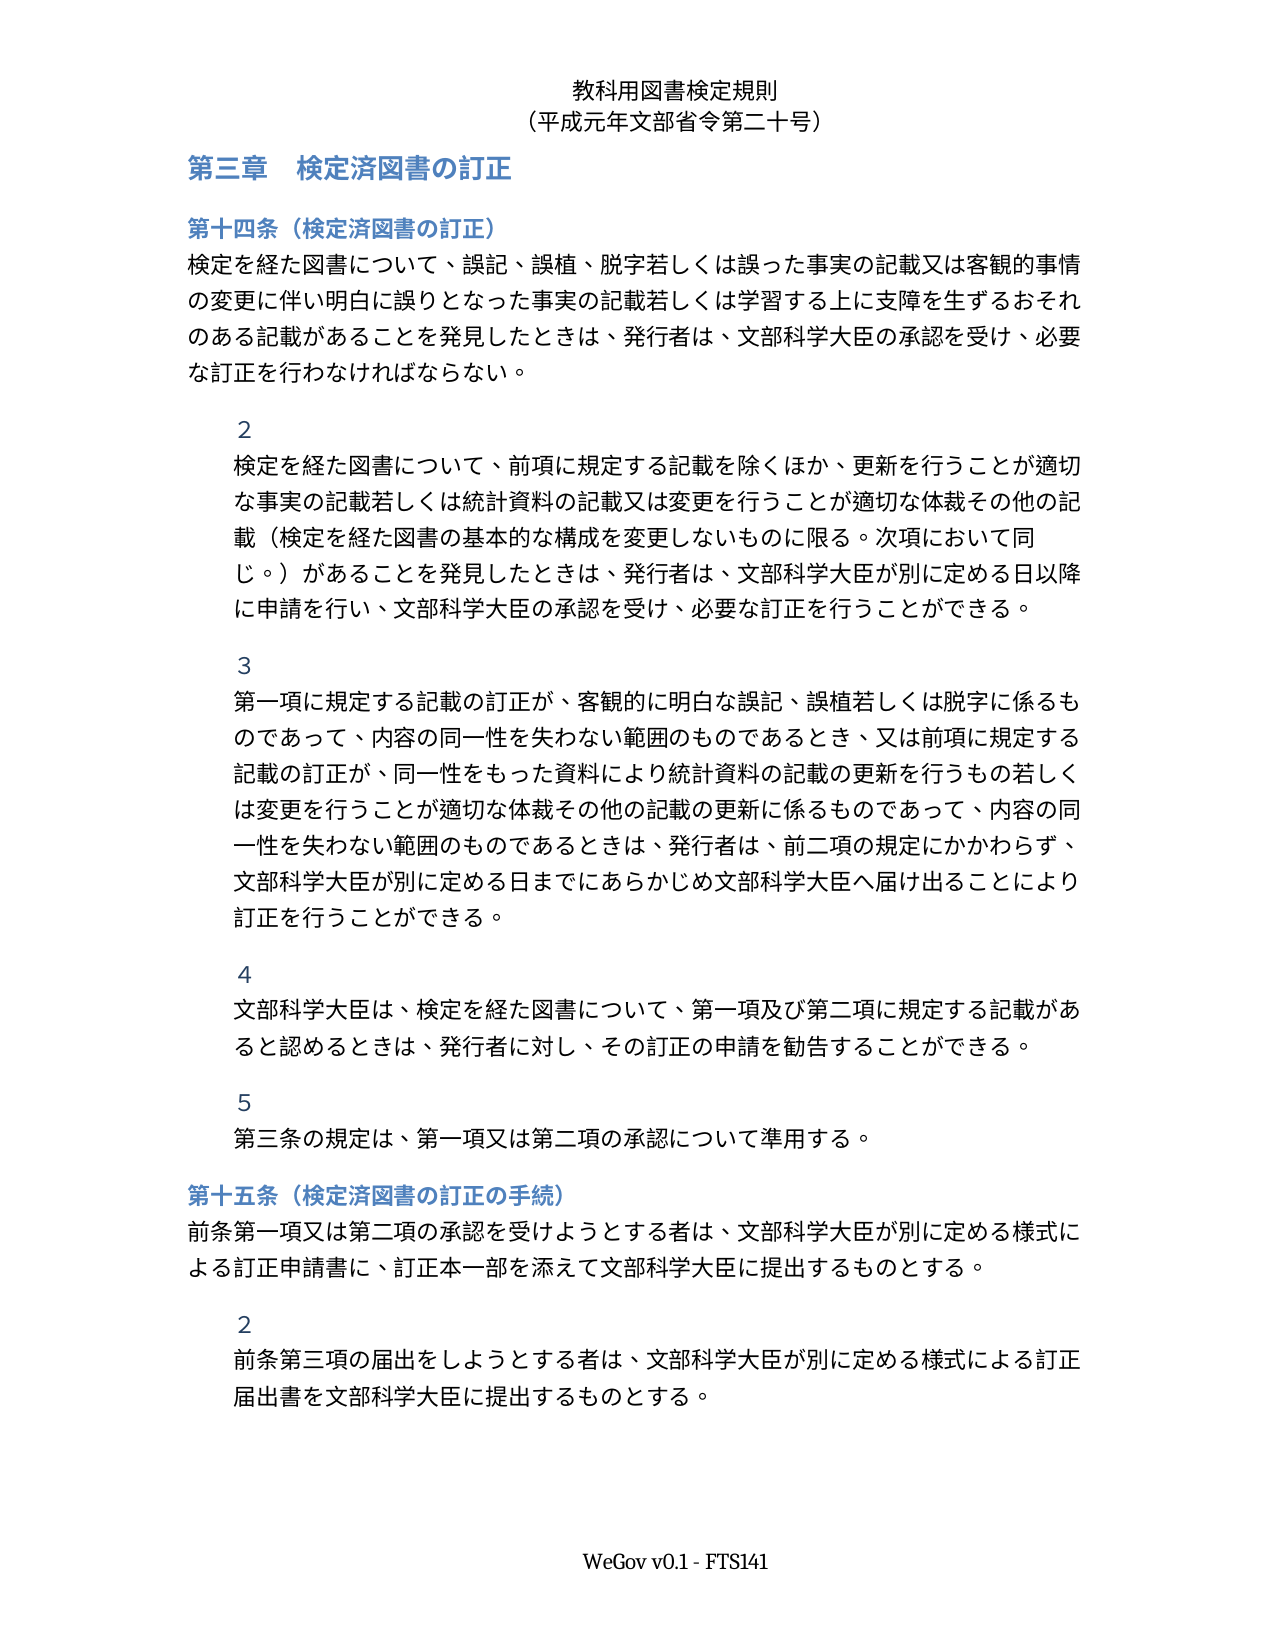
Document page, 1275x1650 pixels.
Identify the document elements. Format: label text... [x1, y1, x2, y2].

subtitle ２ [233, 1308, 1087, 1340]
text 検定を経た図書について、前項に規定する記載を除くほか、更新を行うことが適切な事実の記載若しくは統計資料の記載又は変更を行うことが適切な体裁その他の記載（検定を経た図書の基本的な構成を変更しないものに限る。次項において同じ。）があることを発見したときは、発行者は、文部科学大臣が別に定める日以降に申請を行い、文部科学大臣の承認を受け、必要な訂正を行うことができる。 [233, 450, 1087, 625]
text 文部科学大臣は、検定を経た図書について、第一項及び第二項に規定する記載があると認めるときは、発行者に対し、その訂正の申請を勧告することができる。 [233, 994, 1087, 1062]
text 第三条の規定は、第一項又は第二項の承認について準用する。 [233, 1123, 1087, 1154]
subtitle 第三章 検定済図書の訂正 [187, 150, 1087, 187]
subtitle ３ [233, 650, 1087, 681]
text 前条第一項又は第二項の承認を受けようとする者は、文部科学大臣が別に定める様式による訂正申請書に、訂正本一部を添えて文部科学大臣に提出するものとする。 [187, 1216, 1087, 1283]
text 第一項に規定する記載の訂正が、客観的に明白な誤記、誤植若しくは脱字に係るものであって、内容の同一性を失わない範囲のものであるとき、又は前項に規定する記載の訂正が、同一性をもった資料により統計資料の記載の更新を行うもの若しくは変更を行うことが適切な体裁その他の記載の更新に係るものであって、内容の同一性を失わない範囲のものであるときは、発行者は、前二項の規定にかかわらず、文部科学大臣が別に定める日までにあらかじめ文部科学大臣へ届け出ることにより訂正を行うことができる。 [233, 686, 1087, 933]
subtitle ２ [233, 414, 1087, 445]
subtitle ５ [233, 1087, 1087, 1118]
text 前条第三項の届出をしようとする者は、文部科学大臣が別に定める様式による訂正届出書を文部科学大臣に提出するものとする。 [233, 1344, 1087, 1412]
text 検定を経た図書について、誤記、誤植、脱字若しくは誤った事実の記載又は客観的事情の変更に伴い明白に誤りとなった事実の記載若しくは学習する上に支障を生ずるおそれのある記載があることを発見したときは、発行者は、文部科学大臣の承認を受け、必要な訂正を行わなければならない。 [187, 249, 1087, 388]
subtitle 第十四条（検定済図書の訂正） [187, 213, 1087, 244]
subtitle ４ [233, 958, 1087, 990]
subtitle 第十五条（検定済図書の訂正の手続） [187, 1180, 1087, 1211]
